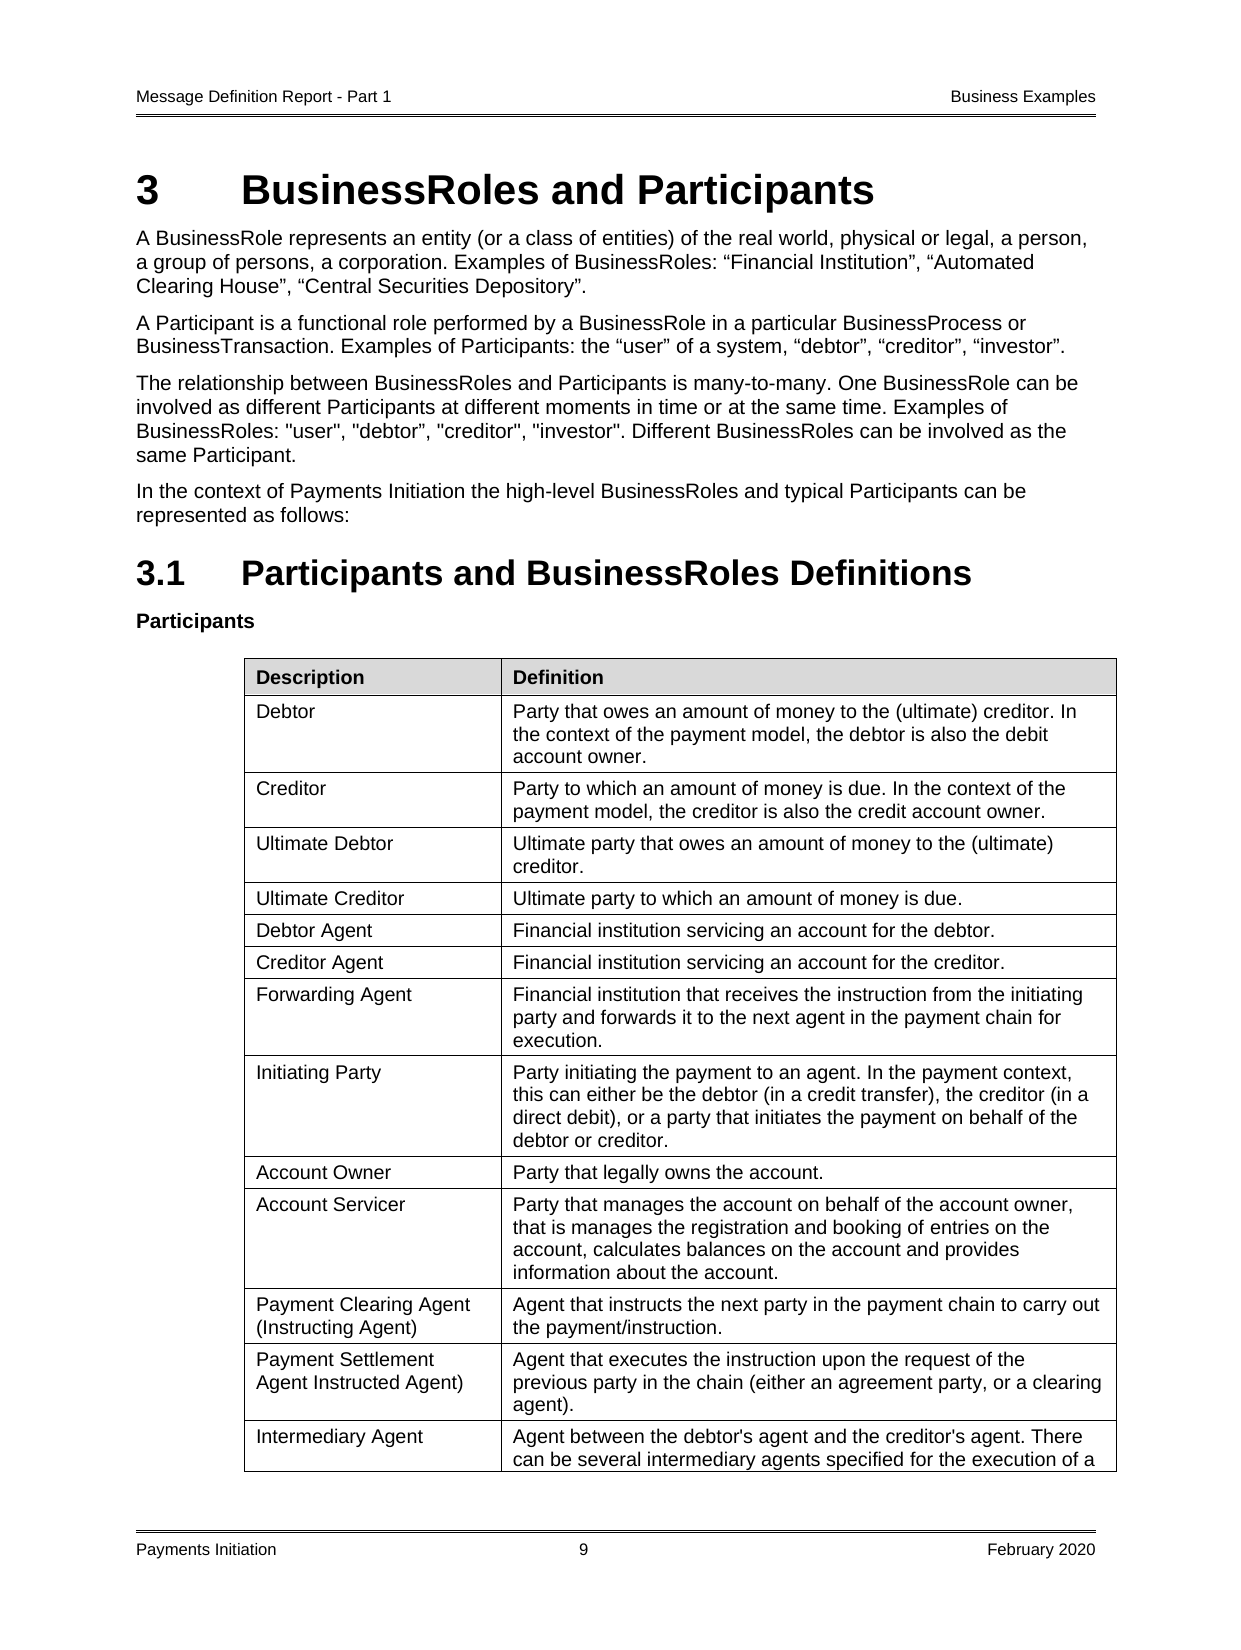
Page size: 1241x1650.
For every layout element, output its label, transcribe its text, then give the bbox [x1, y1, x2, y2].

table_cell Creditor [245, 773, 501, 827]
table_cell Ultimate Debtor [245, 828, 501, 882]
table_cell Debtor Agent [245, 915, 501, 946]
table_cell Creditor Agent [245, 947, 501, 978]
subtitle BusinessRoles and Participants [136, 166, 1104, 213]
table_cell Account Owner [245, 1157, 501, 1188]
table_cell Payment Clearing Agent (Instructing Agent) [245, 1289, 501, 1343]
table_cell Forwarding Agent [245, 979, 501, 1055]
table_cell Agent that instructs the next party in the payment chain to carry out the payment/instruction. [502, 1289, 1116, 1343]
table_cell Financial institution servicing an account for the creditor. [502, 947, 1116, 978]
table_cell Party initiating the payment to an agent. In the payment context, this can either be the debtor (in a credit transfer), the creditor (in a direct debit), or a party that initiates the payment on behalf of the debtor or creditor. [502, 1056, 1116, 1156]
table_cell Account Servicer [245, 1189, 501, 1288]
text The relationship between BusinessRoles and Participants is many-to-many. One BusinessRole can be involved as different Participants at different moments in time or at the same time. Examples of BusinessRoles: "user", "debtor”, "creditor", "investor". Different BusinessRoles can be involved as the same Participant. [136, 371, 1104, 467]
table_cell Ultimate party to which an amount of money is due. [502, 883, 1116, 914]
table_cell Payment Settlement Agent Instructed Agent) [245, 1344, 501, 1420]
text In the context of Payments Initiation the high-level BusinessRoles and typical Participants can be represented as follows: [136, 479, 1104, 527]
table_header Description [245, 659, 501, 694]
table_cell Financial institution that receives the instruction from the initiating party and forwards it to the next agent in the payment chain for execution. [502, 979, 1116, 1055]
table_cell Party to which an amount of money is due. In the context of the payment model, the creditor is also the credit account owner. [502, 773, 1116, 827]
table_cell Party that owes an amount of money to the (ultimate) creditor. In the context of the payment model, the debtor is also the debit account owner. [502, 696, 1116, 772]
table_cell Party that legally owns the account. [502, 1157, 1116, 1188]
table_cell Debtor [245, 696, 501, 772]
text Participants [136, 609, 1104, 633]
table_cell Financial institution servicing an account for the debtor. [502, 915, 1116, 946]
table_cell Initiating Party [245, 1056, 501, 1156]
table_header Definition [502, 659, 1116, 694]
table_cell Intermediary Agent [245, 1421, 501, 1471]
text A BusinessRole represents an entity (or a class of entities) of the real world, physical or legal, a person, a group of persons, a corporation. Examples of BusinessRoles: “Financial Institution”, “Automated Clearing House”, “Central Securities Depository”. [136, 226, 1104, 298]
table_cell Agent that executes the instruction upon the request of the previous party in the chain (either an agreement party, or a clearing agent). [502, 1344, 1116, 1420]
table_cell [502, 1421, 1116, 1471]
table_cell Party that manages the account on behalf of the account owner, that is manages the registration and booking of entries on the account, calculates balances on the account and provides information about the account. [502, 1189, 1116, 1288]
table_cell Ultimate party that owes an amount of money to the (ultimate) creditor. [502, 828, 1116, 882]
subtitle Participants and BusinessRoles Definitions [136, 552, 1104, 593]
table_cell Ultimate Creditor [245, 883, 501, 914]
text A Participant is a functional role performed by a BusinessRole in a particular BusinessProcess or BusinessTransaction. Examples of Participants: the “user” of a system, “debtor”, “creditor”, “investor”. [136, 310, 1104, 358]
